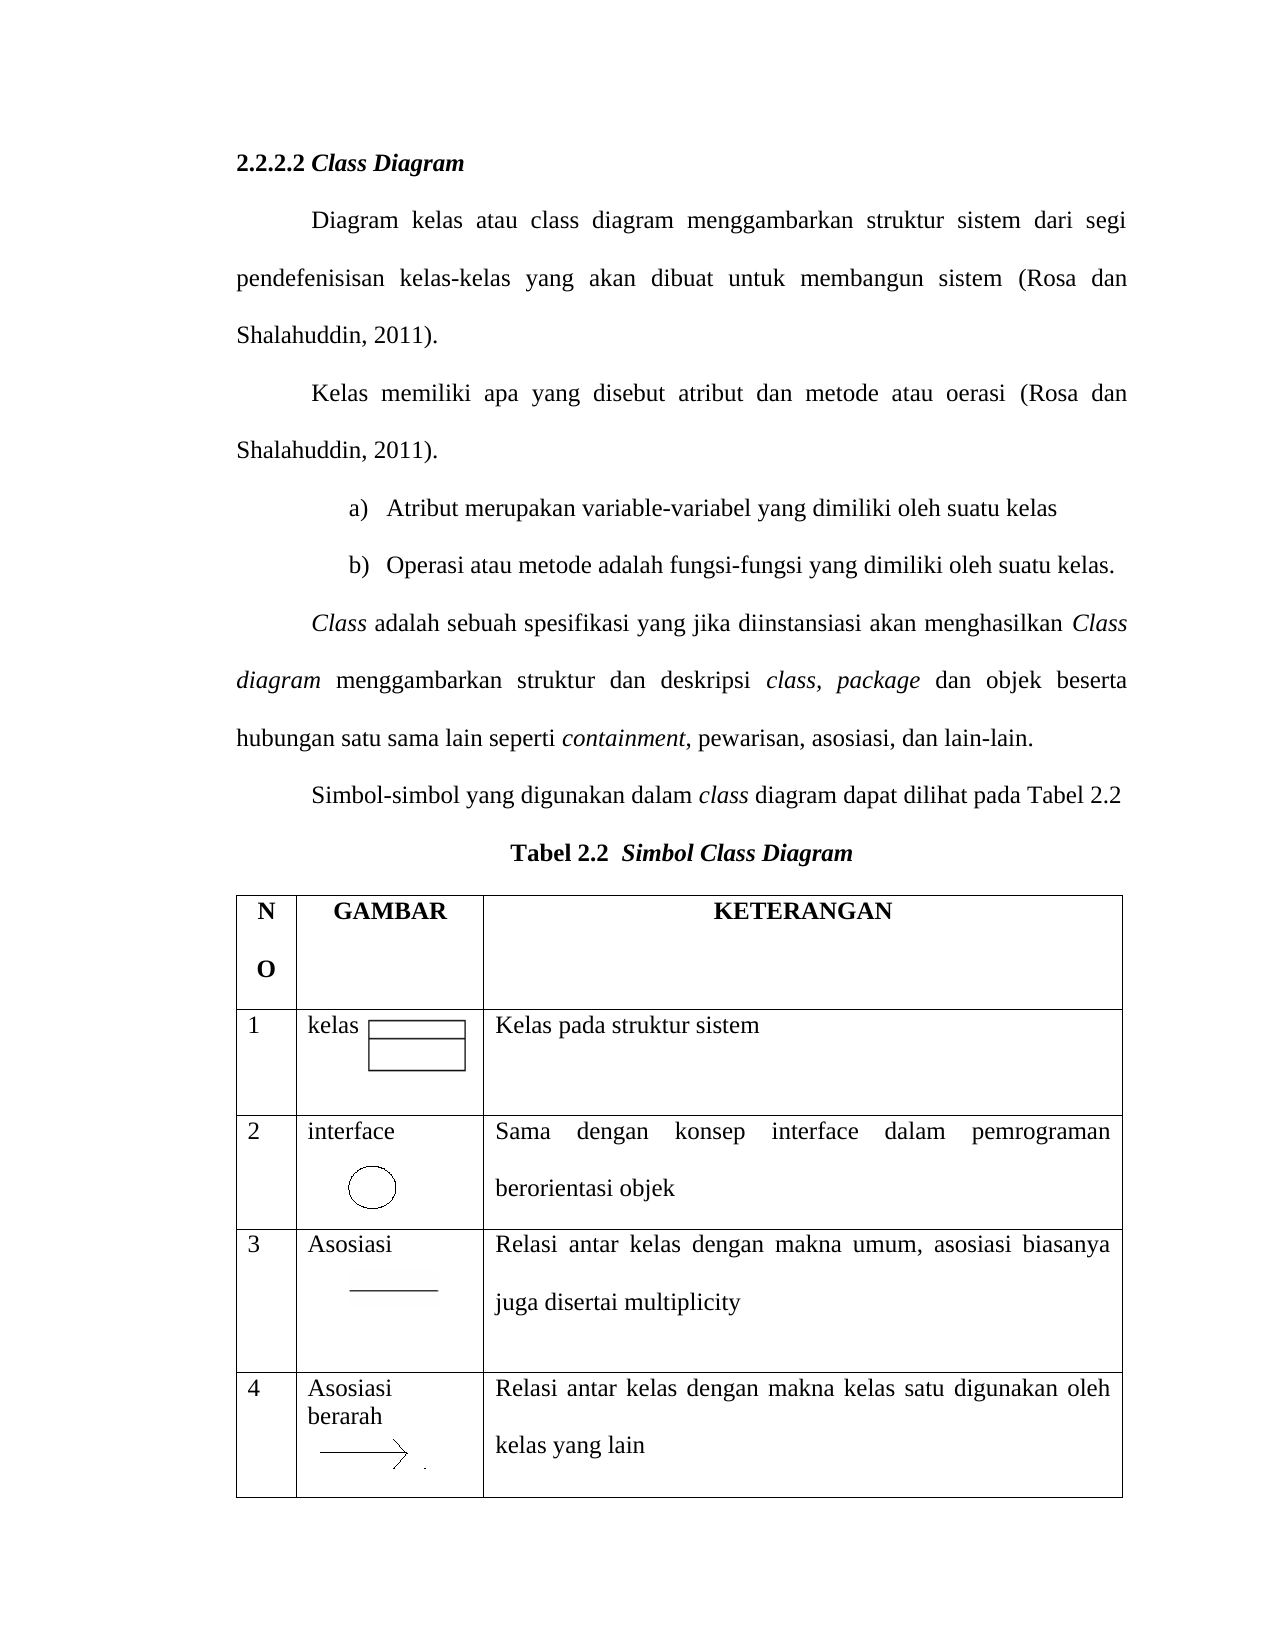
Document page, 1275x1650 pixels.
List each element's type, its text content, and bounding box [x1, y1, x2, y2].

list Class adalah sebuah spesifikasi yang jika diinstansiasi akan menghasilkan Class diagram menggambarkan struktur dan deskripsi class, package dan objek beserta hubungan satu sama lain seperti containment, pewarisan, asosiasi, dan lain-lain. [236, 608, 1127, 751]
picture [349, 1270, 439, 1308]
table_cell kelas [297, 1010, 483, 1115]
list Class Diagram [236, 148, 1127, 176]
table_cell Asosiasi berarah [297, 1373, 483, 1497]
list Tabel 2.2 Simbol Class Diagram [236, 838, 1127, 866]
list Kelas memiliki apa yang disebut atribut dan metode atau oerasi (Rosa dan Shalahuddin, 2011). [236, 378, 1127, 464]
table_cell Relasi antar kelas dengan makna kelas satu digunakan oleh kelas yang lain [484, 1373, 1122, 1497]
table_cell 3 [237, 1230, 296, 1372]
table_cell Relasi antar kelas dengan makna umum, asosiasi biasanya juga disertai multiplicity [484, 1230, 1122, 1372]
table_cell interface [297, 1116, 483, 1228]
list Simbol-simbol yang digunakan dalam class diagram dapat dilihat pada Tabel 2.2 [236, 780, 1127, 809]
picture [363, 1017, 470, 1077]
table_header GAMBAR [297, 896, 483, 1009]
table_cell Sama dengan konsep interface dalam pemrograman berorientasi objek [484, 1116, 1122, 1228]
table_cell 4 [237, 1373, 296, 1497]
list Atribut merupakan variable-variabel yang dimiliki oleh suatu kelas [349, 493, 1127, 521]
list Diagram kelas atau class diagram menggambarkan struktur sistem dari segi pendefenisisan kelas-kelas yang akan dibuat untuk membangun sistem (Rosa dan Shalahuddin, 2011). [236, 205, 1127, 349]
table_header KETERANGAN [484, 896, 1122, 1009]
table_header NO [237, 896, 296, 1009]
table_cell Asosiasi [297, 1230, 483, 1372]
table_cell 1 [237, 1010, 296, 1115]
table_cell Kelas pada struktur sistem [484, 1010, 1122, 1115]
list Operasi atau metode adalah fungsi-fungsi yang dimiliki oleh suatu kelas. [349, 550, 1127, 579]
table_cell 2 [237, 1116, 296, 1228]
